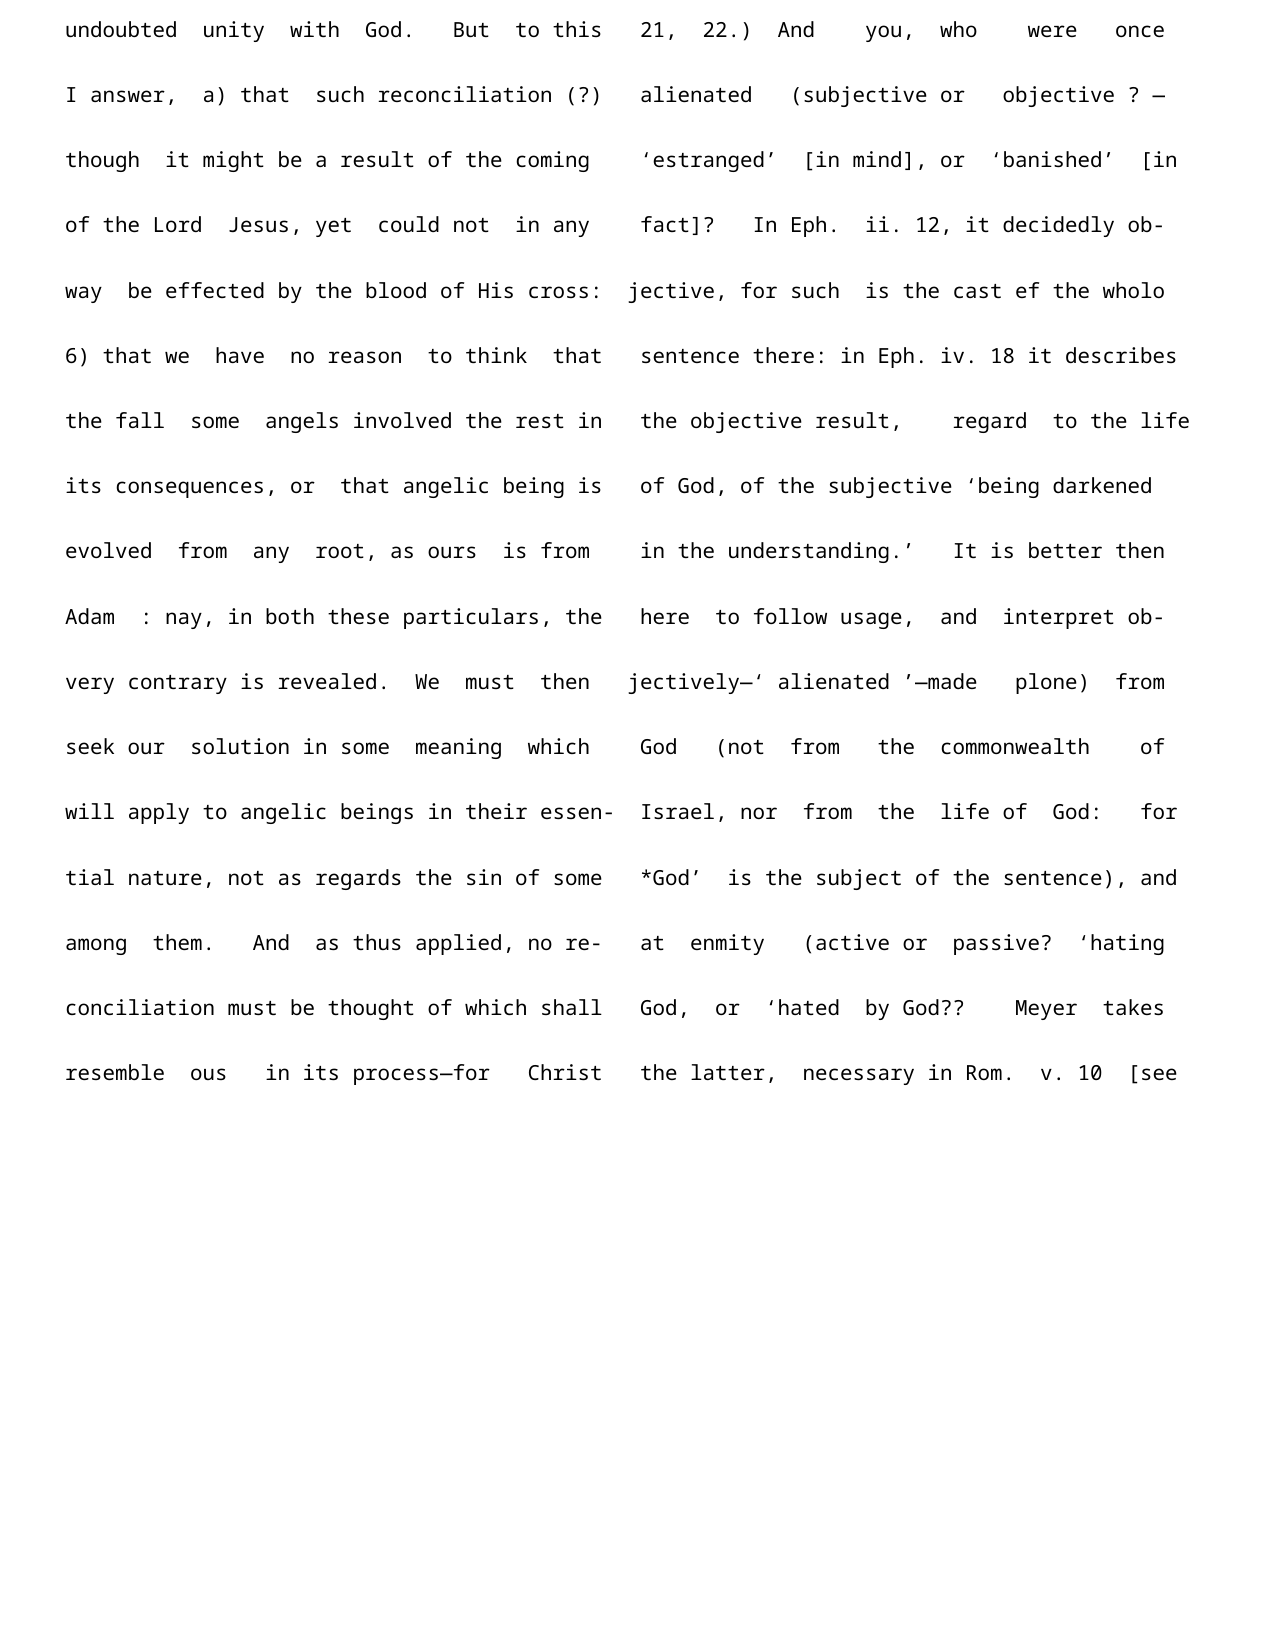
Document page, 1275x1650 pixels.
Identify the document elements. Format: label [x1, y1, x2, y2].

text [15, 15, 1260, 1149]
